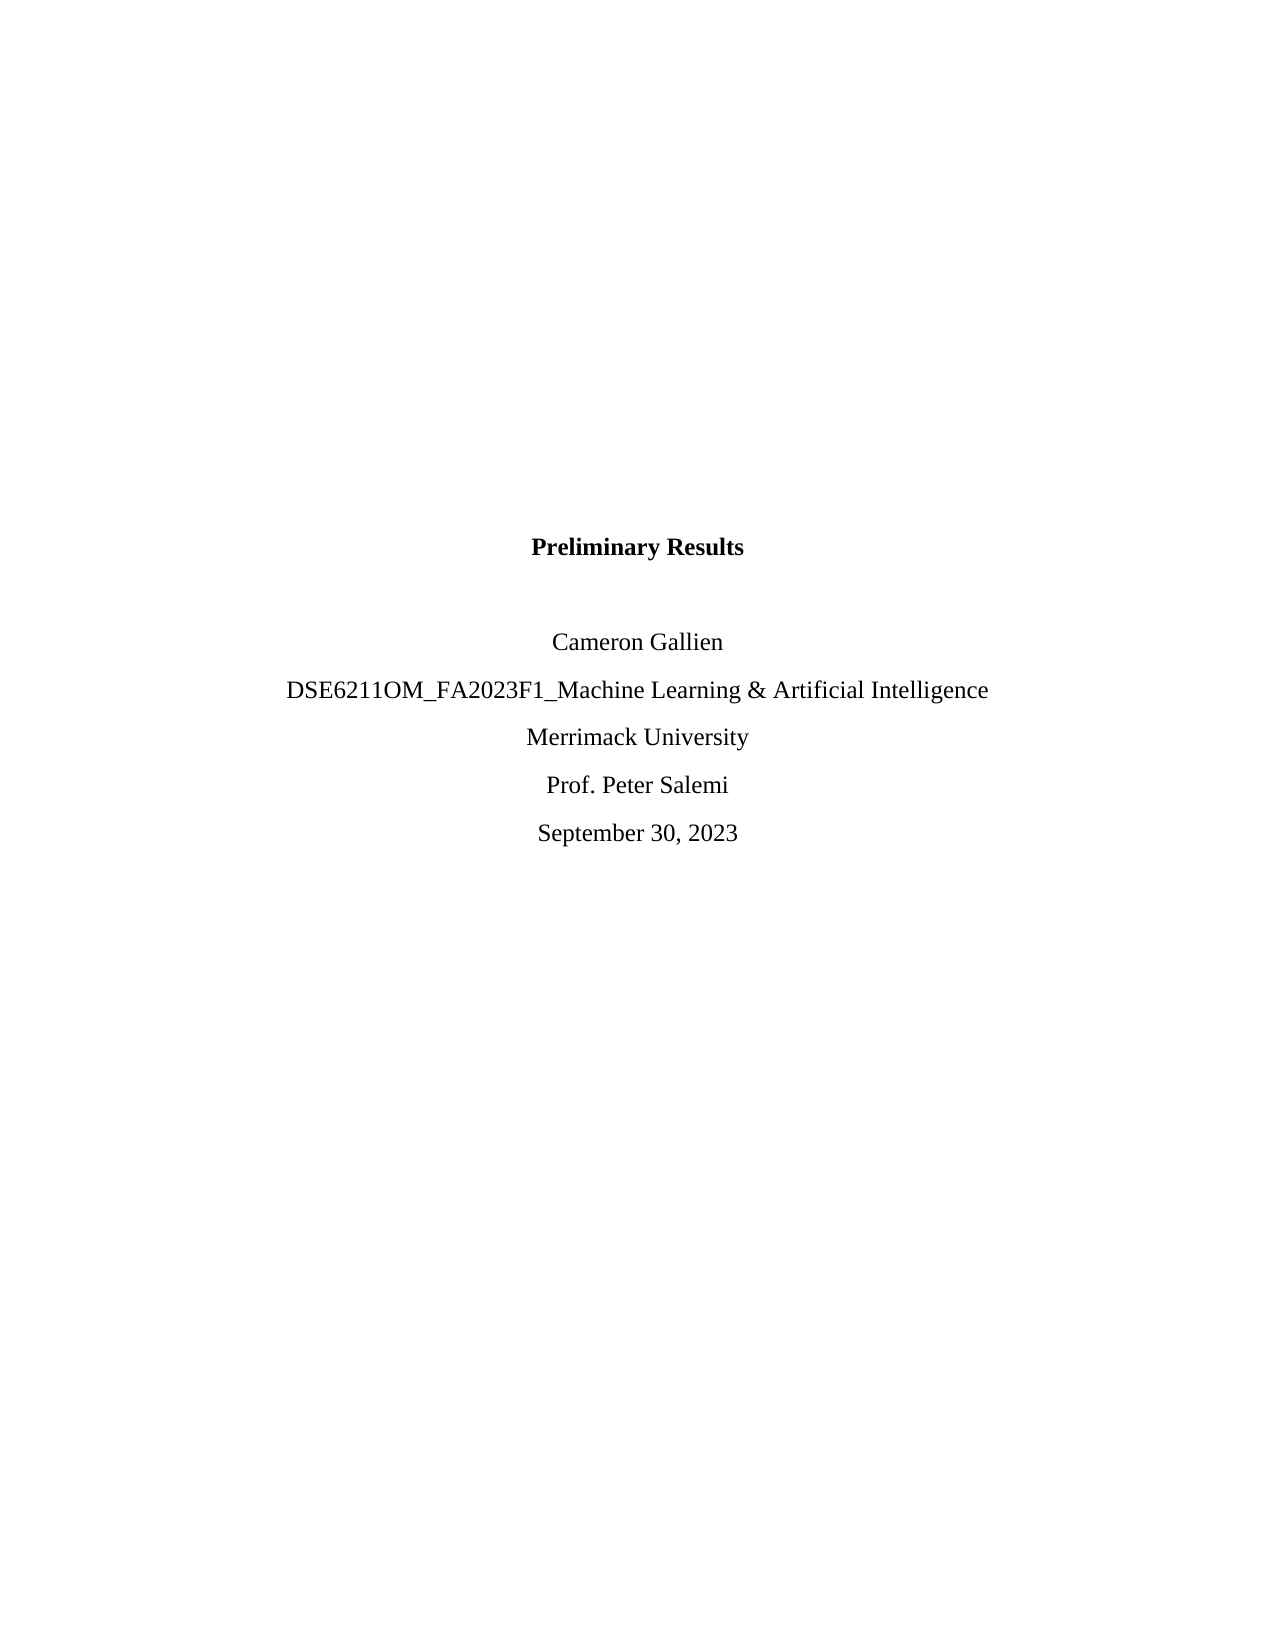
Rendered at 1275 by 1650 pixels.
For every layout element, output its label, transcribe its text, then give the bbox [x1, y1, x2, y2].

text September 30, 2023 [150, 818, 1125, 847]
text DSE6211OM_FA2023F1_Machine Learning & Artificial Intelligence [150, 675, 1125, 703]
text Cameron Gallien [150, 627, 1125, 656]
text Preliminary Results [150, 532, 1125, 560]
text Prof. Peter Salemi [150, 770, 1125, 799]
text Merrimack University [150, 722, 1125, 751]
